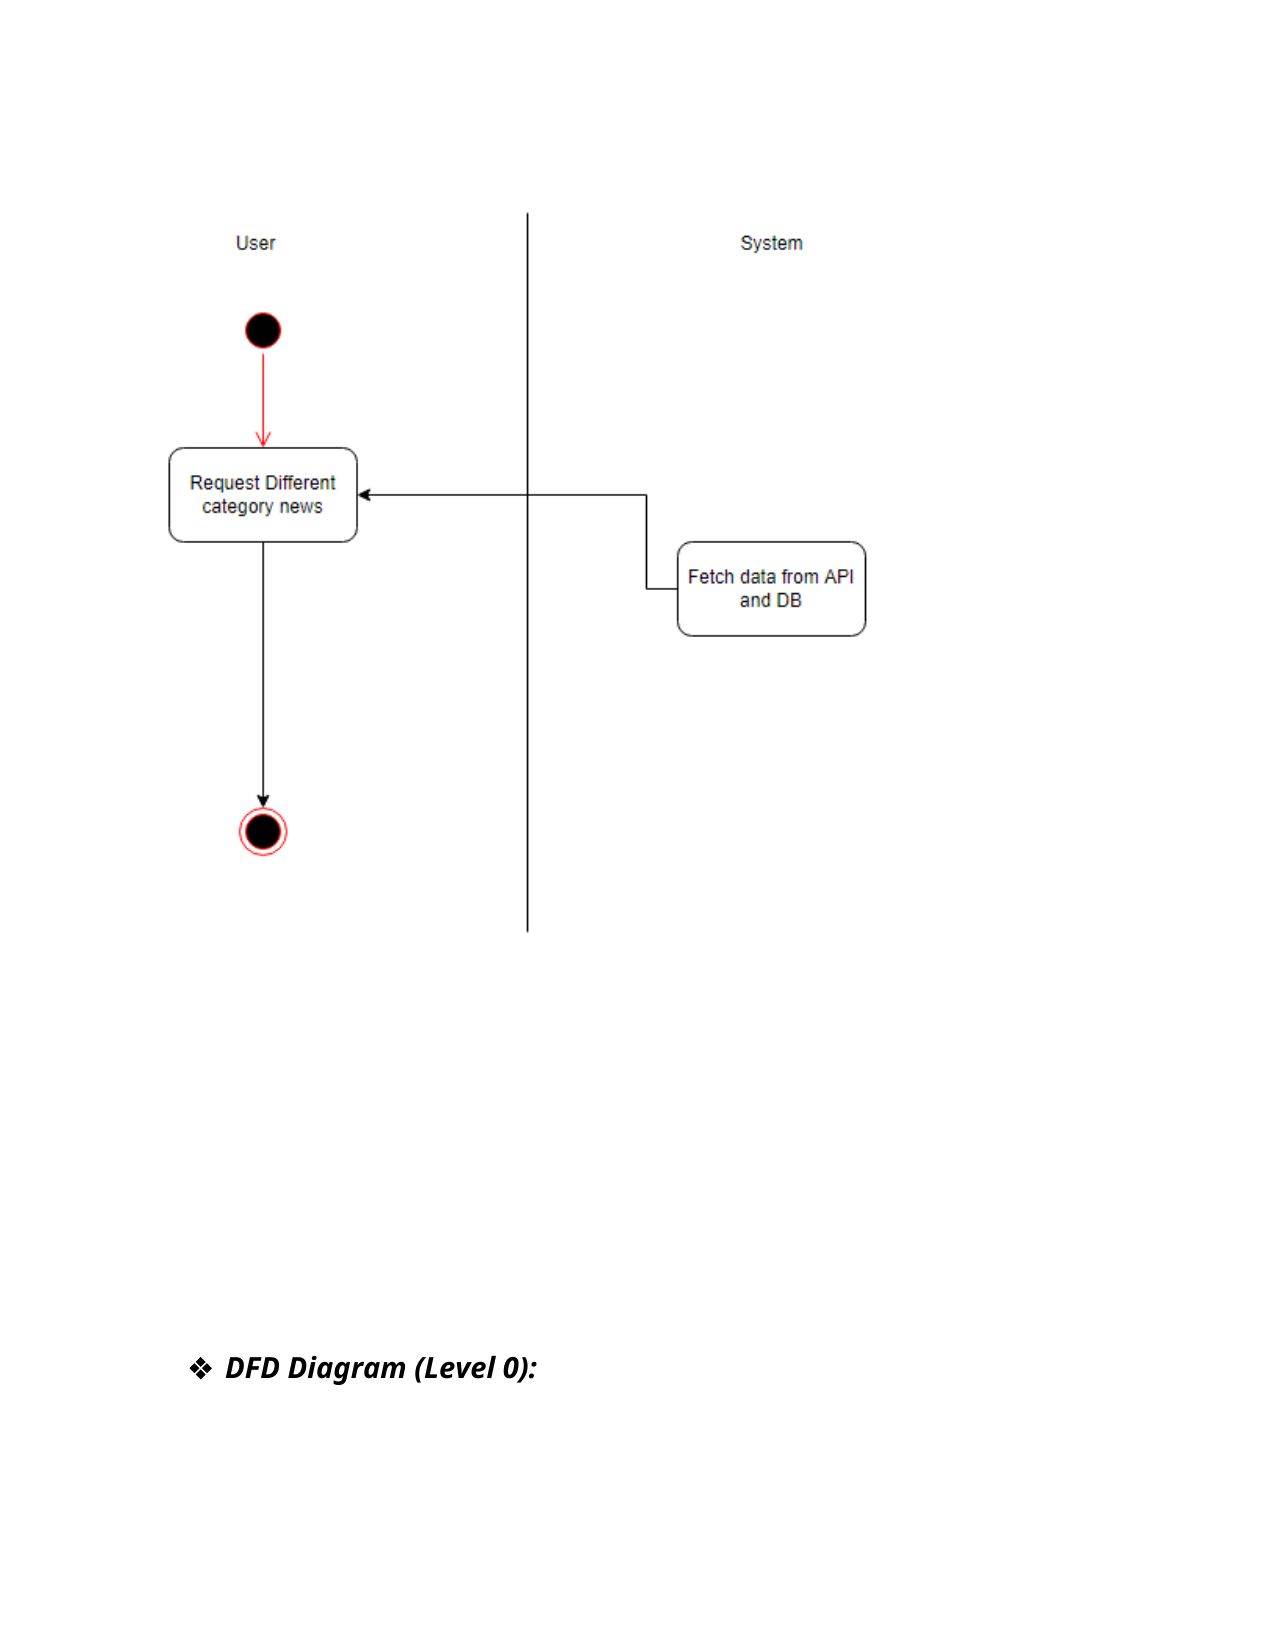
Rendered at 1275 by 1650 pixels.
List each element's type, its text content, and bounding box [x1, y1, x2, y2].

list DFD Diagram (Level 0): [187, 1348, 1125, 1387]
picture [150, 189, 937, 991]
